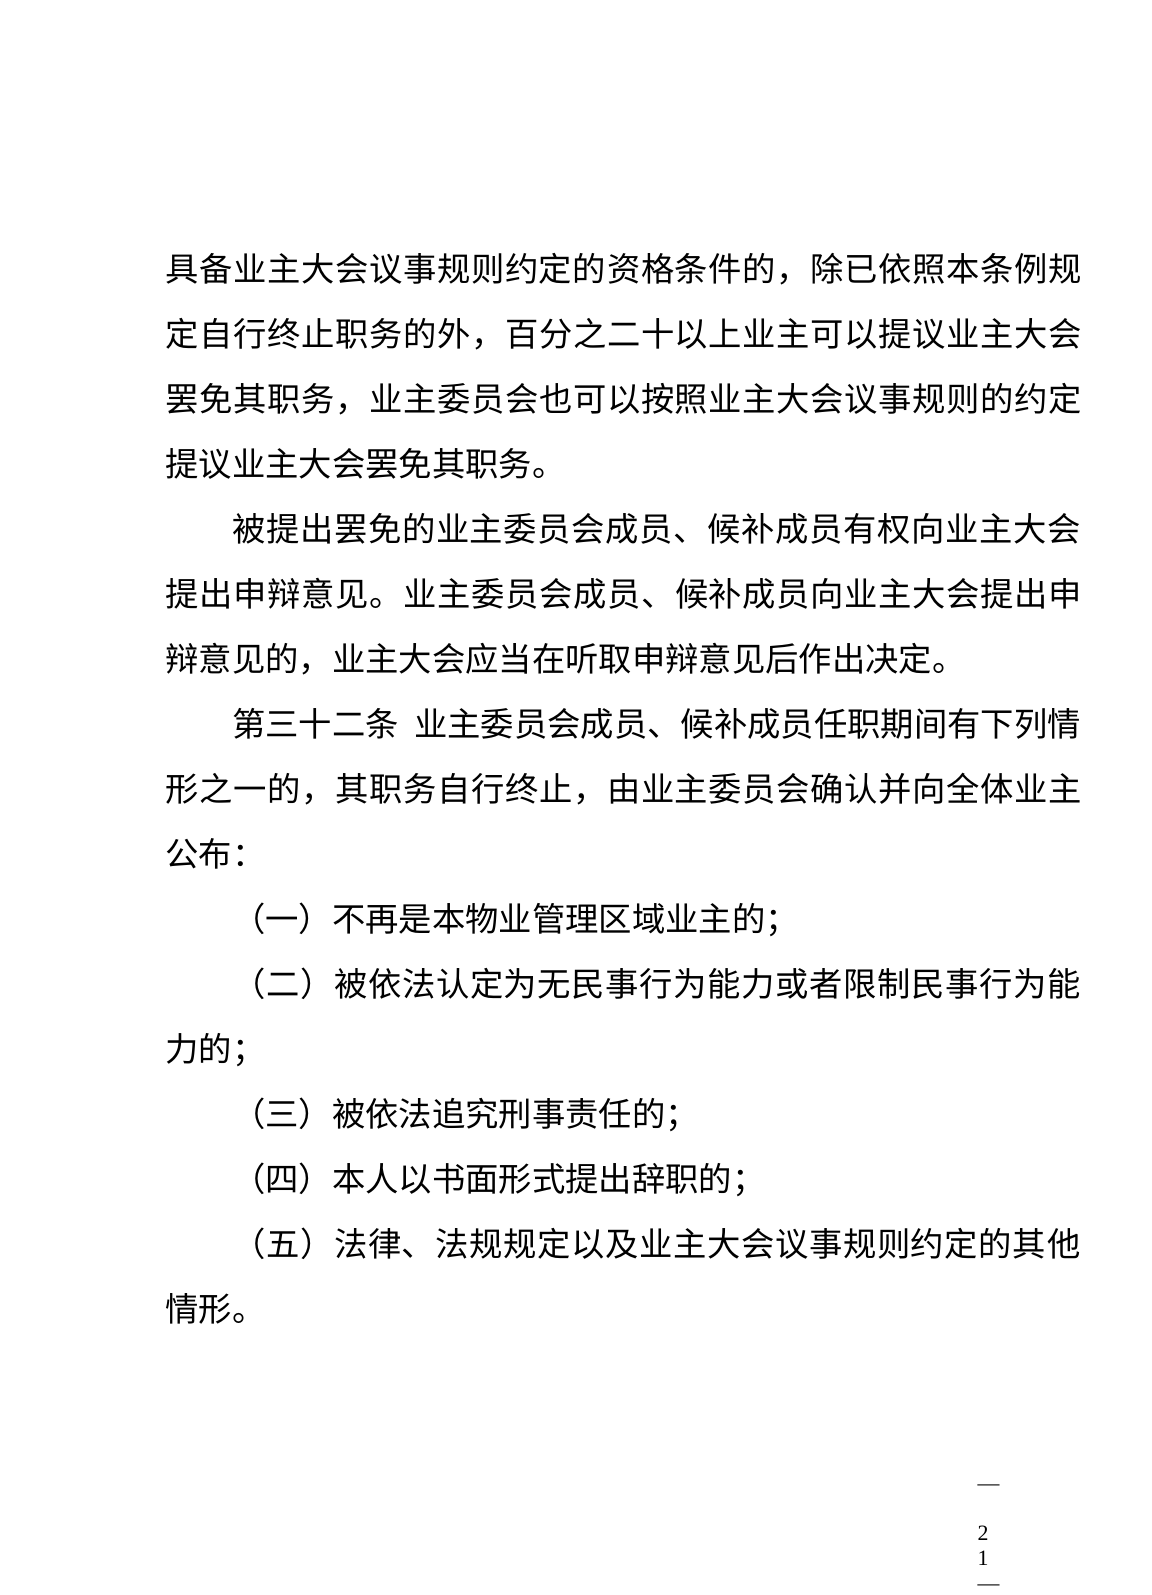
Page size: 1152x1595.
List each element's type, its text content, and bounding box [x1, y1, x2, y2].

text 被提出罢免的业主委员会成员、候补成员有权向业主大会提出申辩意见。业主委员会成员、候补成员向业主大会提出申辩意见的，业主大会应当在听取申辩意见后作出决定。 [165, 494, 1082, 689]
text （三）被依法追究刑事责任的； [165, 1079, 1082, 1144]
text （二）被依法认定为无民事行为能力或者限制民事行为能力的； [165, 949, 1082, 1079]
text （四）本人以书面形式提出辞职的； [165, 1144, 1082, 1209]
text （一）不再是本物业管理区域业主的； [165, 884, 1082, 949]
text （五）法律、法规规定以及业主大会议事规则约定的其他情形。 [165, 1209, 1082, 1339]
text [165, 234, 1082, 494]
text 第三十二条 业主委员会成员、候补成员任职期间有下列情形之一的，其职务自行终止，由业主委员会确认并向全体业主公布： [165, 689, 1082, 884]
